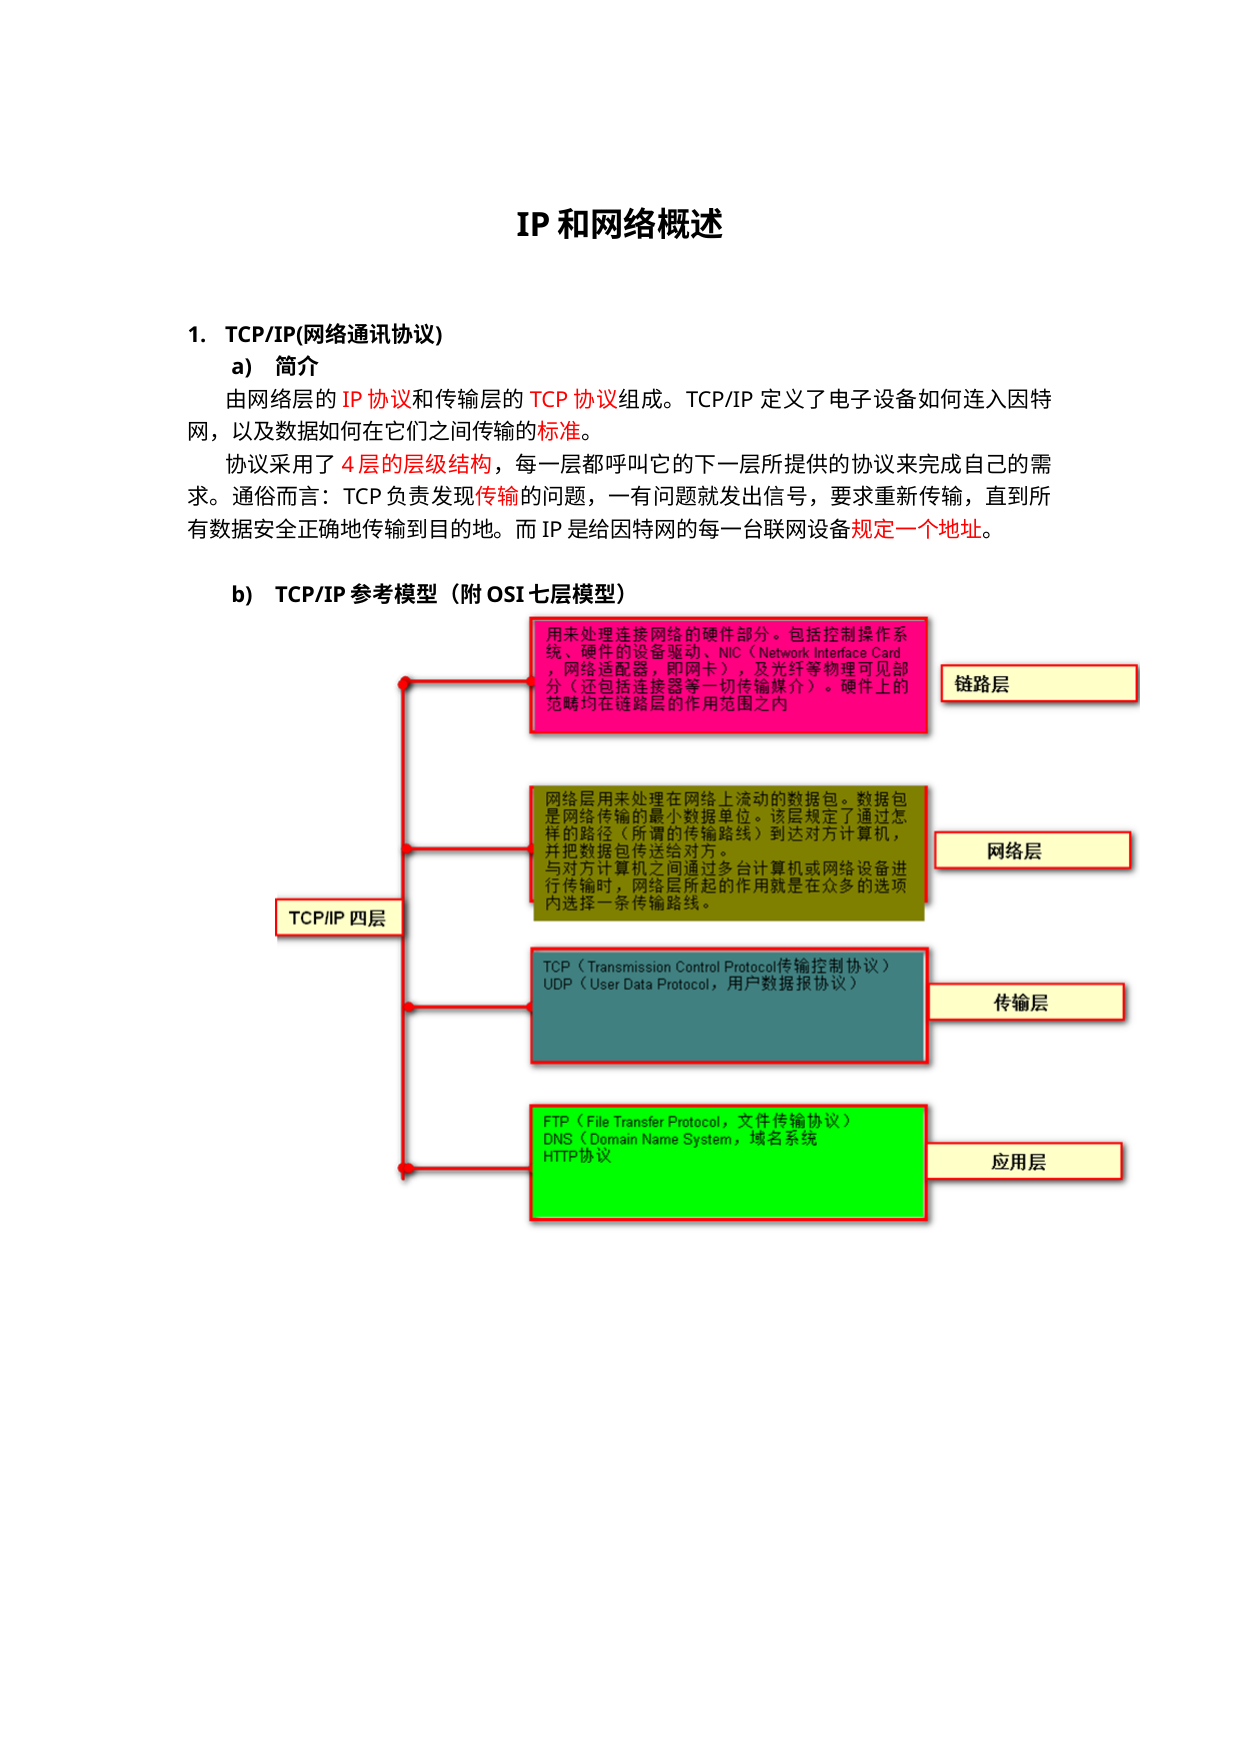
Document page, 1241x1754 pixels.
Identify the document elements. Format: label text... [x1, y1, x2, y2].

list TCP/IP(网络通讯协议) [187, 316, 1053, 349]
list TCP/IP参考模型（附OSI七层模型） [231, 576, 1053, 609]
picture [275, 608, 1140, 1258]
subtitle IP和网络概述 [187, 189, 1053, 254]
text 协议采用了4层的层级结构，每一层都呼叫它的下一层所提供的协议来完成自己的需求。通俗而言：TCP负责发现传输的问题，一有问题就发出信号，要求重新传输，直到所有数据安全正确地传输到目的地。而IP是给因特网的每一台联网设备规定一个地址。 [187, 446, 1053, 544]
text 由网络层的IP协议和传输层的TCP协议组成。TCP/IP 定义了电子设备如何连入因特网，以及数据如何在它们之间传输的标准。 [187, 381, 1053, 446]
list 简介 [231, 349, 1053, 381]
